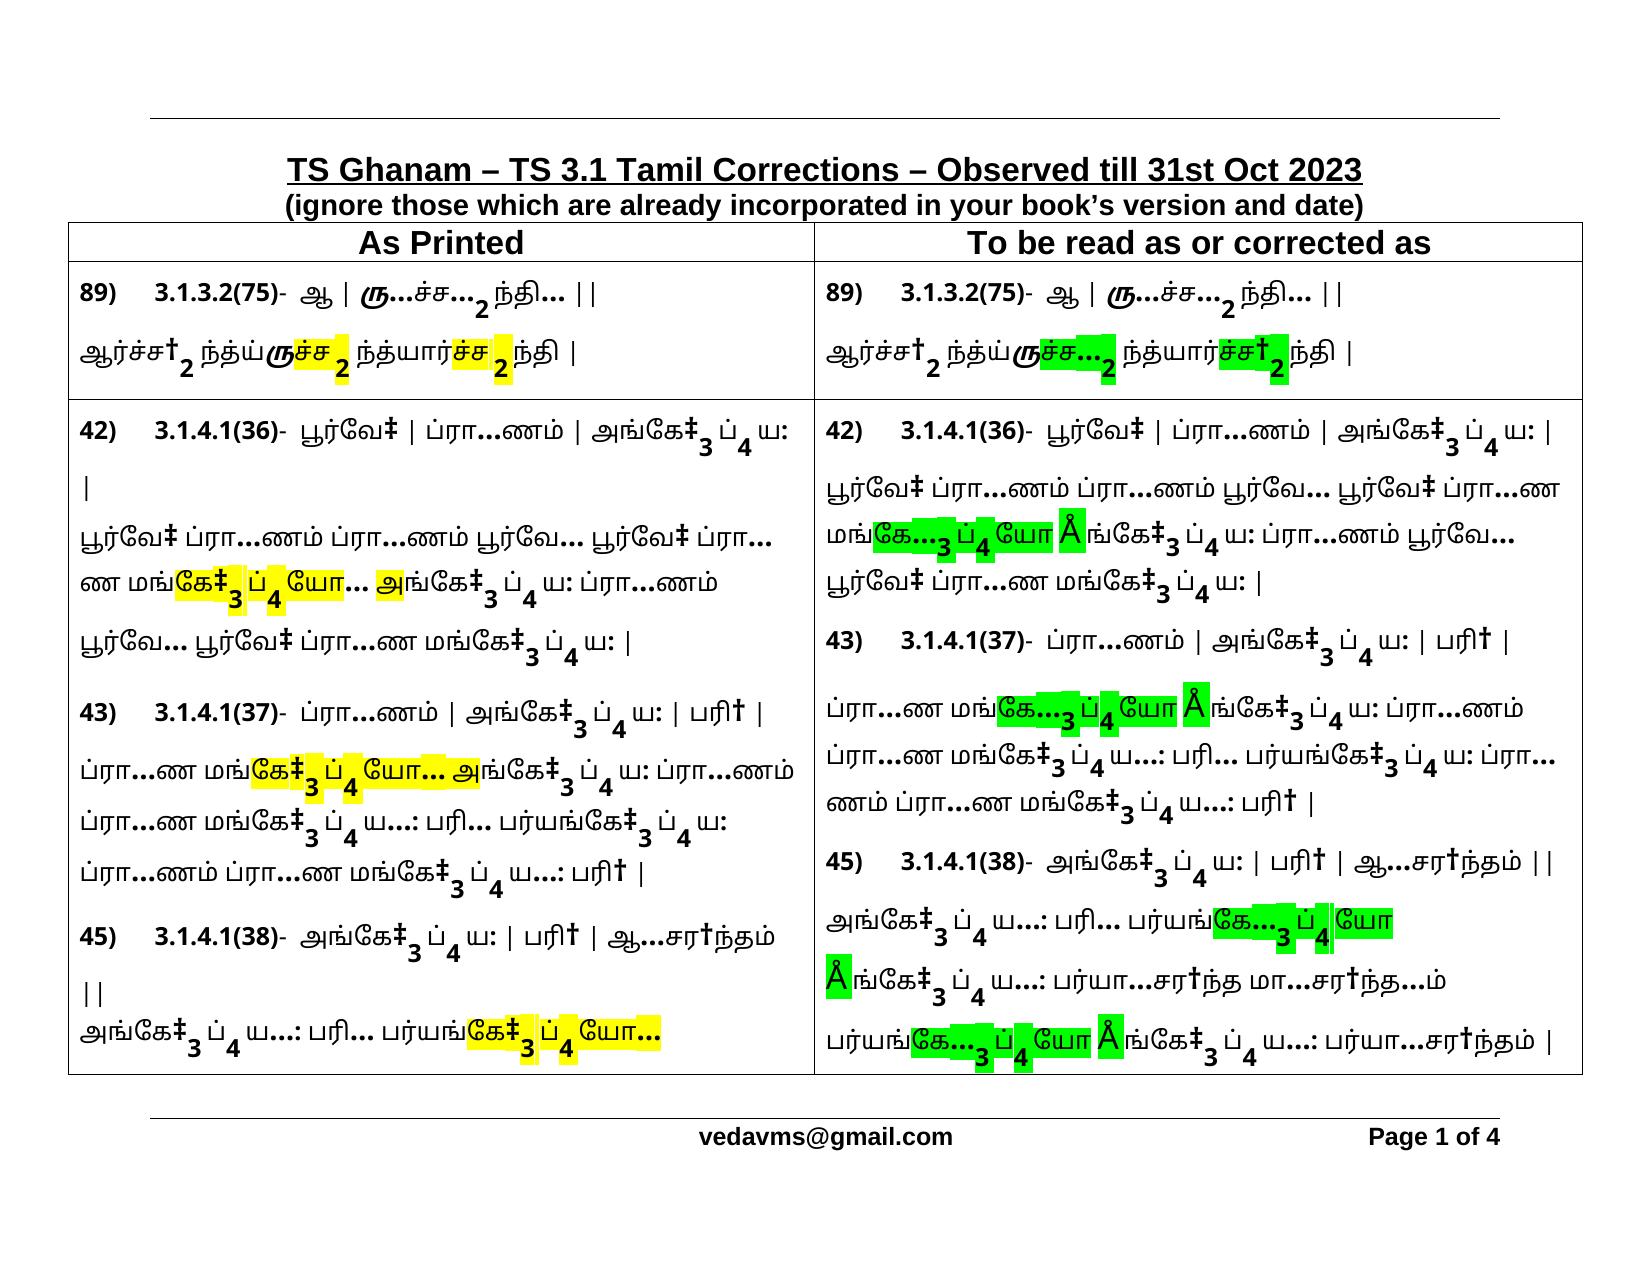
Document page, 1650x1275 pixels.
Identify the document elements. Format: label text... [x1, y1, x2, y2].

text (ignore those which are already incorporated in your book’s version and date) [150, 188, 1500, 222]
table_header To be read as or corrected as [815, 223, 1582, 261]
table_cell 89) 3.1.3.2(75)- ஆ | ரு…ச்ச…2ந்தி… || ஆர்ச்ச†2 ந்த்ய்ருச்ச…2 ந்த்யார்ச்ச†2ந்தி | [815, 262, 1582, 399]
text TS Ghanam – TS 3.1 Tamil Corrections – Observed till 31st Oct 2023 [150, 150, 1500, 188]
table_cell 89) 3.1.3.2(75)- ஆ | ரு…ச்ச…2ந்தி… || ஆர்ச்ச†2 ந்த்ய்ருச்ச2 ந்த்யார்ச்ச2ந்தி | [69, 262, 814, 399]
table_header As Printed [69, 223, 814, 261]
